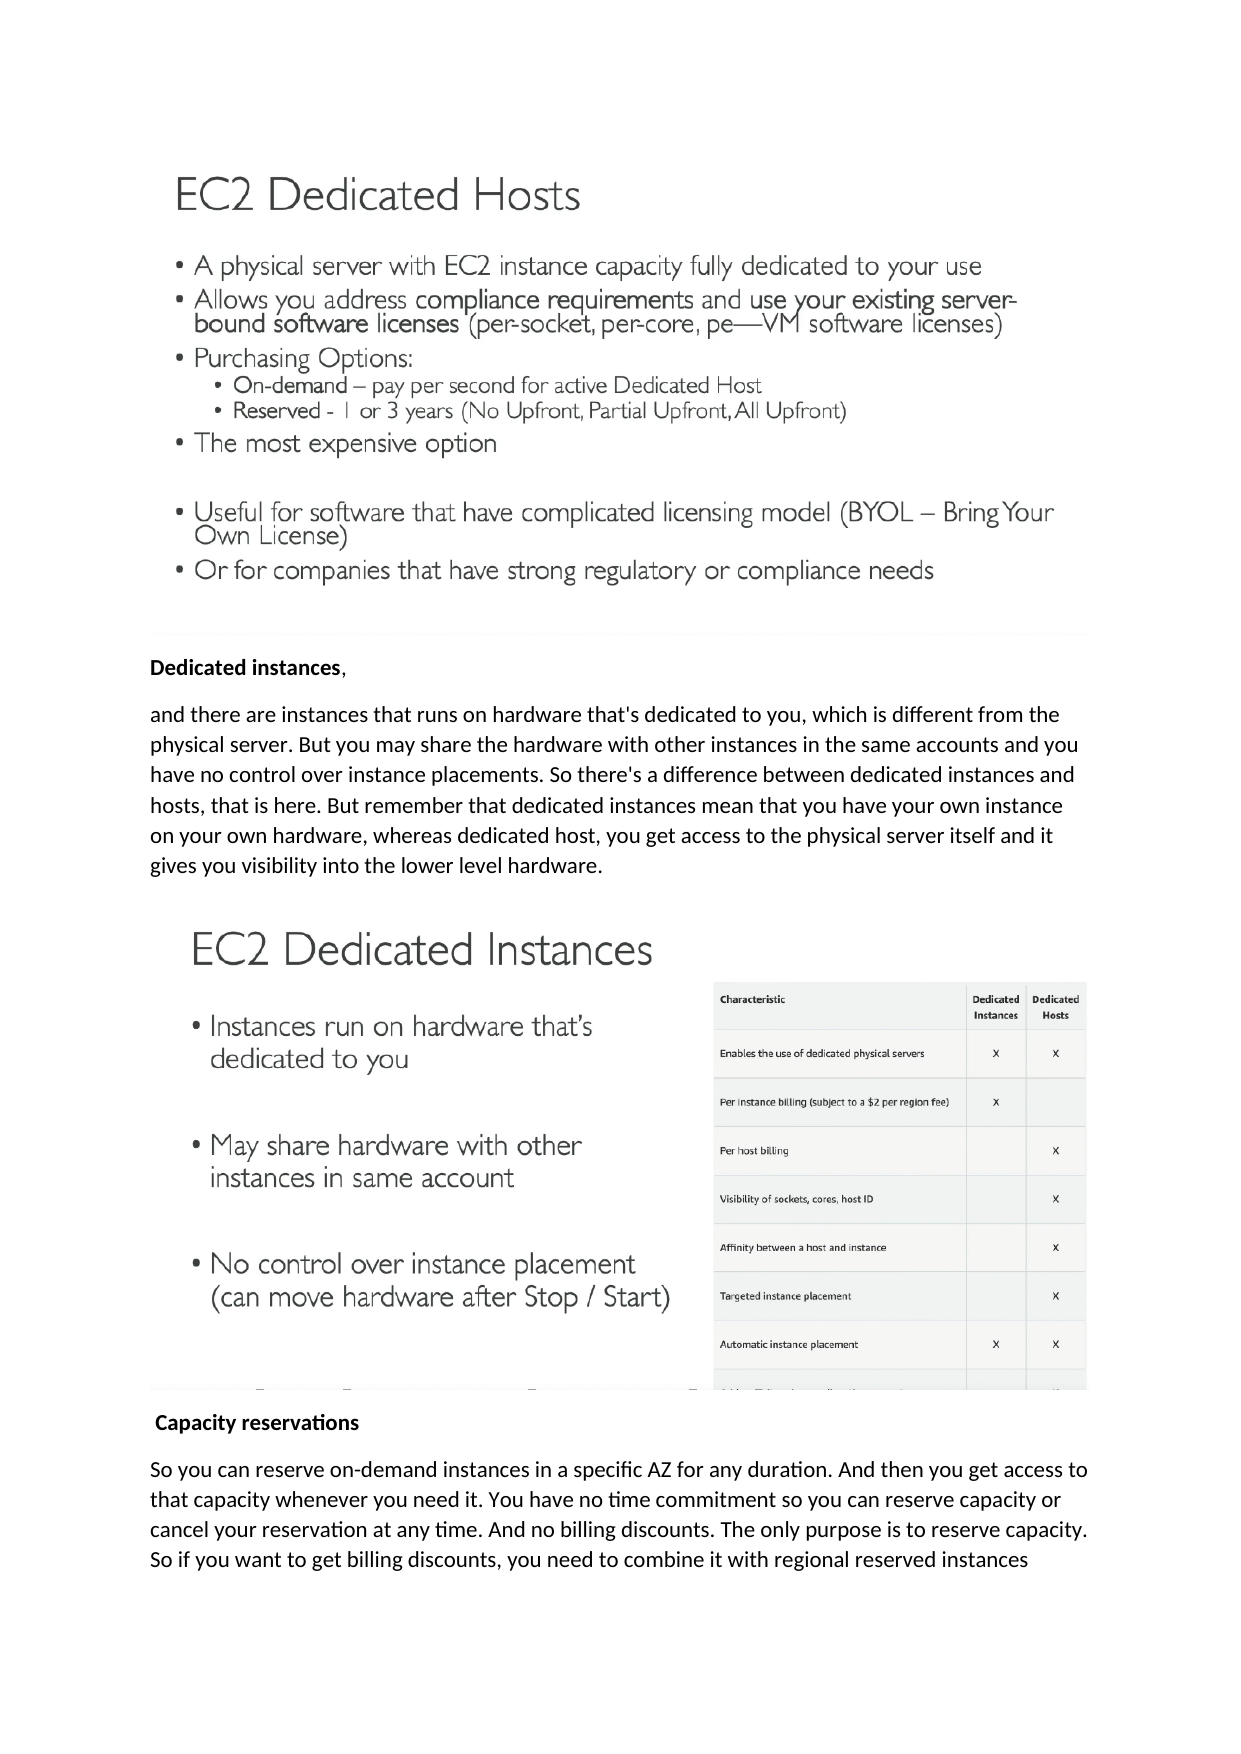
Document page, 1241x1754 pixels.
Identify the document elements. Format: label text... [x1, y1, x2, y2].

text Dedicated instances, [150, 653, 1090, 681]
picture [150, 898, 1091, 1390]
text So you can reserve on-demand instances in a specific AZ for any duration. And then you get access to that capacity whenever you need it. You have no time commitment so you can reserve capacity or cancel your reservation at any time. And no billing discounts. The only purpose is to reserve capacity. So if you want to get billing discounts, you need to combine it with regional reserved instances [150, 1455, 1090, 1573]
picture [150, 150, 1091, 635]
text Capacity reservations [150, 1408, 1090, 1436]
text and there are instances that runs on hardware that's dedicated to you, which is different from the physical server. But you may share the hardware with other instances in the same accounts and you have no control over instance placements. So there's a difference between dedicated instances and hosts, that is here. But remember that dedicated instances mean that you have your own instance on your own hardware, whereas dedicated host, you get access to the physical server itself and it gives you visibility into the lower level hardware. [150, 700, 1090, 879]
